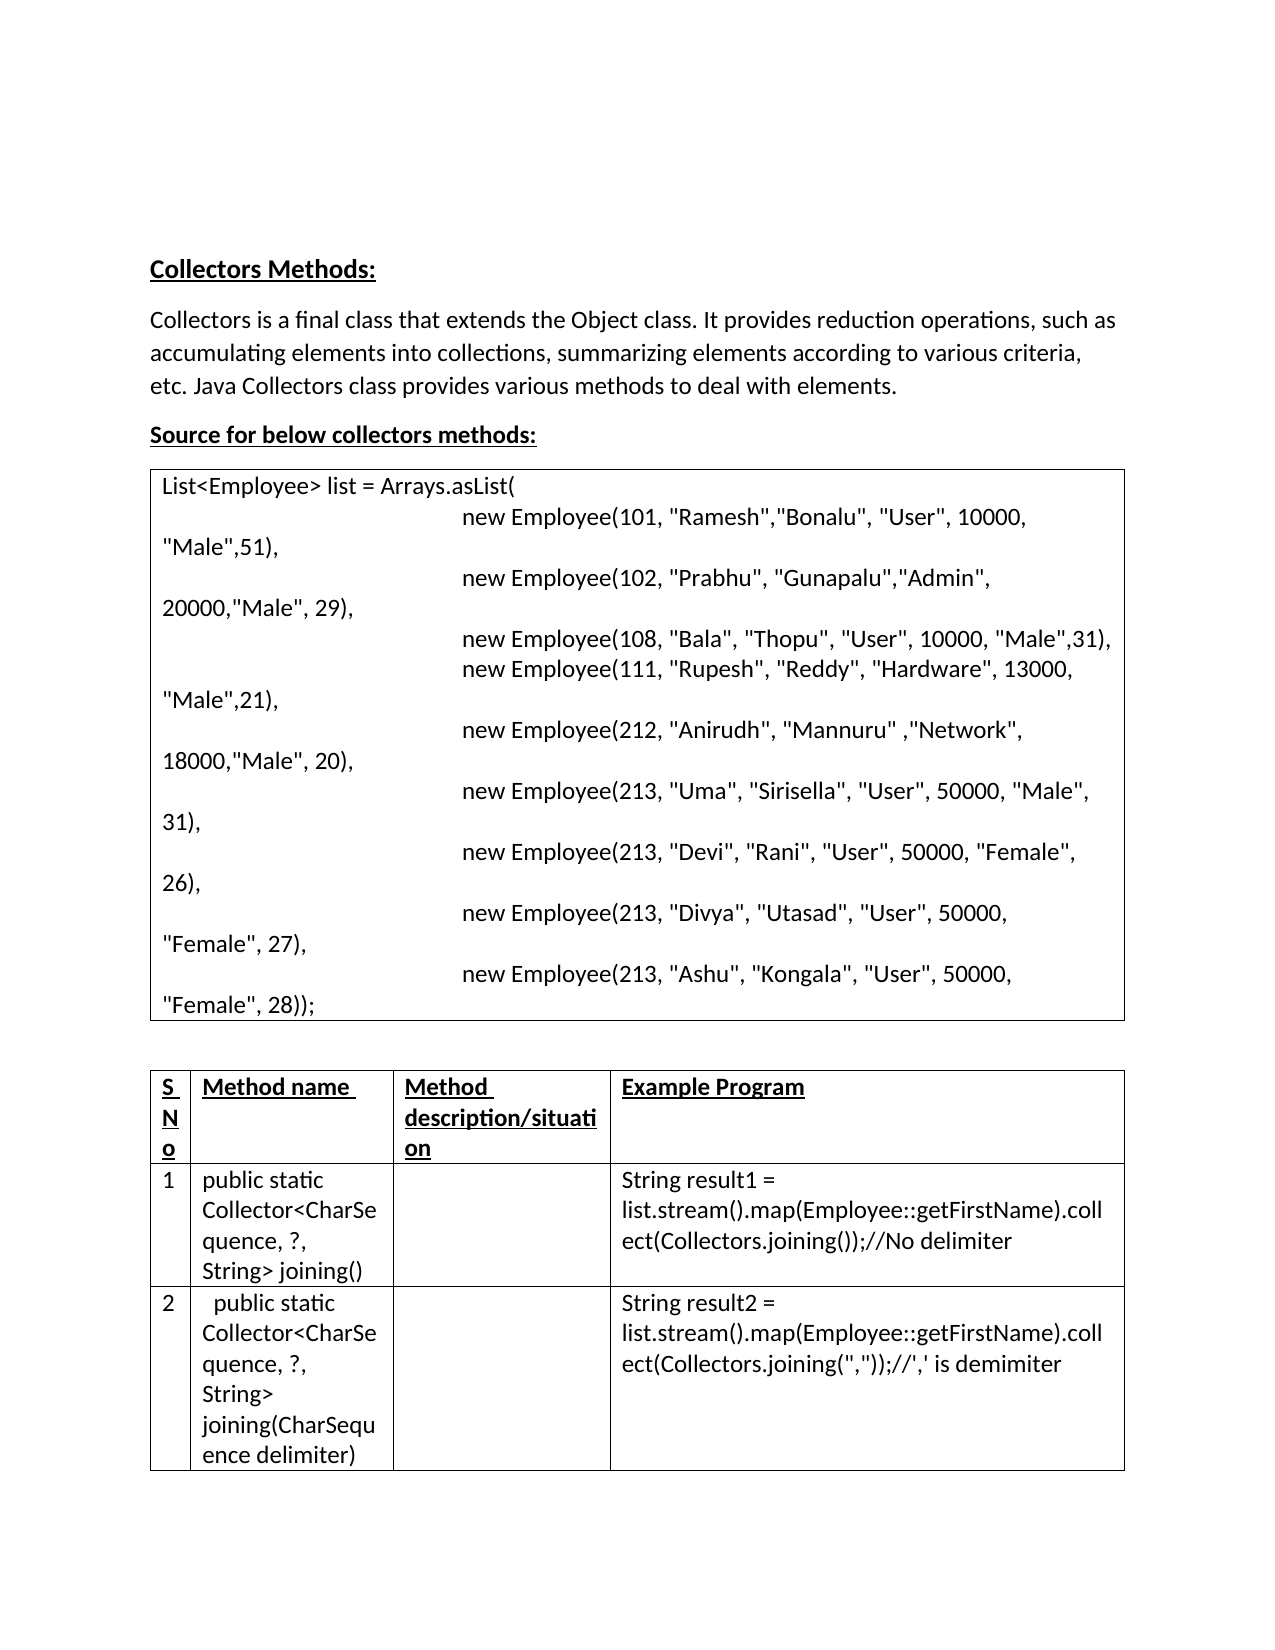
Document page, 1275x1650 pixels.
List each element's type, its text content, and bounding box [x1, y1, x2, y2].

table_cell public static Collector<CharSequence, ?, String> joining() [191, 1164, 393, 1286]
table_cell String result1 = list.stream().map(Employee::getFirstName).collect(Collectors.joining());//No delimiter [611, 1164, 1124, 1286]
text Collectors is a final class that extends the Object class. It provides reduction operations, such as accumulating elements into collections, summarizing elements according to various criteria, etc. Java Collectors class provides various methods to deal with elements. [150, 304, 1125, 401]
table_cell String result2 = list.stream().map(Employee::getFirstName).collect(Collectors.joining(","));//',' is demimiter [611, 1287, 1124, 1470]
text Collectors Methods: [150, 252, 1125, 285]
text Source for below collectors methods: [150, 419, 1125, 450]
table_cell 1 [151, 1164, 190, 1286]
table_header Example Program [611, 1071, 1124, 1163]
table_cell [394, 1287, 610, 1470]
table_cell 2 [151, 1287, 190, 1470]
table_cell public static Collector<CharSequence, ?, String> joining(CharSequence delimiter) [191, 1287, 393, 1470]
table_header Method name [191, 1071, 393, 1163]
table_header Method description/situation [394, 1071, 610, 1163]
table_cell [394, 1164, 610, 1286]
table_header S No [151, 1071, 190, 1163]
table_header List<Employee> list = Arrays.asList( new Employee(101, "Ramesh","Bonalu", "User", 10000, "Male",51), new Employee(102, "Prabhu", "Gunapalu","Admin", 20000,"Male", 29), new Employee(108, "Bala", "Thopu", "User", 10000, "Male",31), new Employee(111, "Rupesh", "Reddy", "Hardware", 13000, "Male",21), new Employee(212, "Anirudh", "Mannuru" ,"Network", 18000,"Male", 20), new Employee(213, "Uma", "Sirisella", "User", 50000, "Male", 31), new Employee(213, "Devi", "Rani", "User", 50000, "Female", 26), new Employee(213, "Divya", "Utasad", "User", 50000, "Female", 27), new Employee(213, "Ashu", "Kongala", "User", 50000, "Female", 28)); [151, 470, 1124, 1019]
